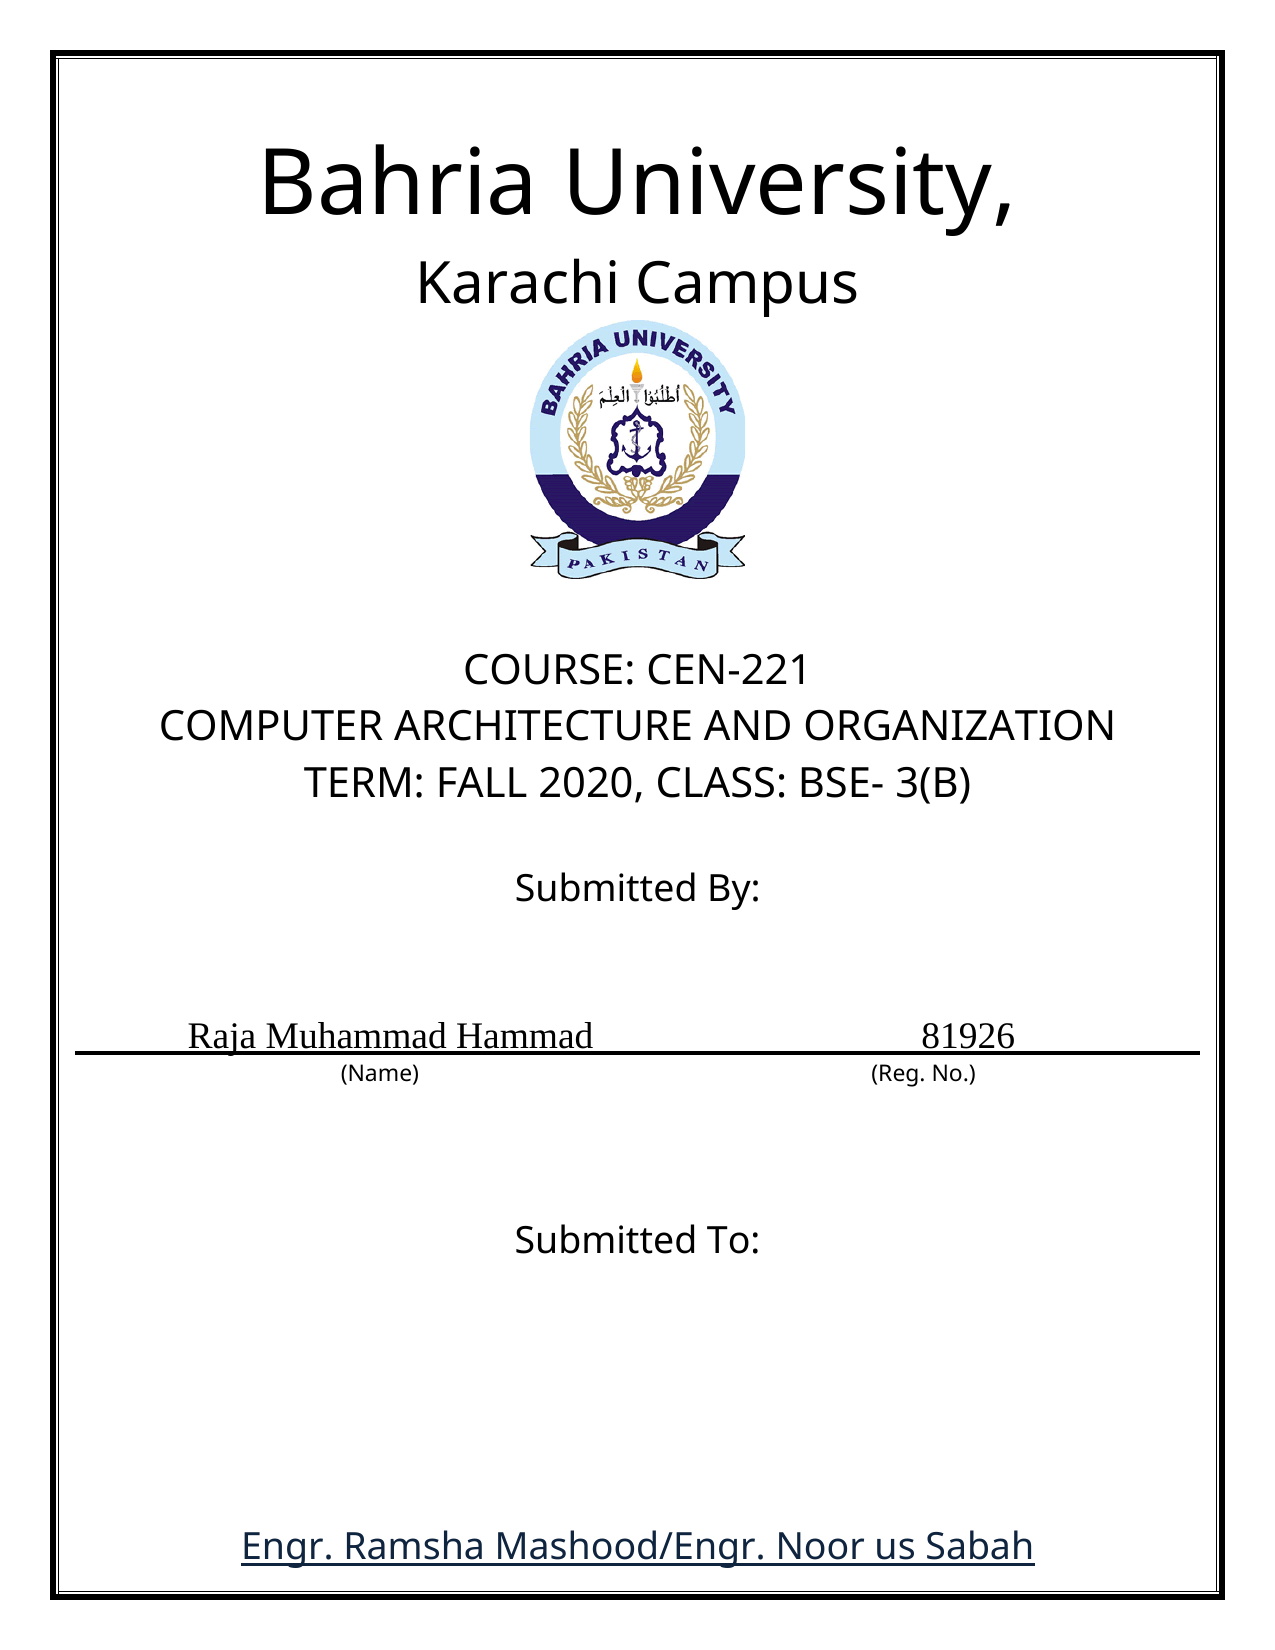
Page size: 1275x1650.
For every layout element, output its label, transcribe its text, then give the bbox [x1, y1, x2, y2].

text TERM: FALL 2020, CLASS: BSE- 3(B) [75, 753, 1200, 810]
text Submitted By: [75, 861, 1200, 912]
text Karachi Campus [75, 241, 1200, 321]
text Bahria University, [75, 116, 1200, 241]
text COMPUTER ARCHITECTURE AND ORGANIZATION [75, 696, 1200, 753]
text Raja Muhammad Hammad 81926 [75, 1014, 1200, 1051]
text Engr. Ramsha Mashood/Engr. Noor us Sabah [75, 1519, 1200, 1571]
text (Name) (Reg. No.) [75, 1057, 1200, 1088]
text COURSE: CEN-221 [75, 639, 1200, 696]
picture [529, 320, 746, 579]
text Submitted To: [75, 1213, 1200, 1264]
